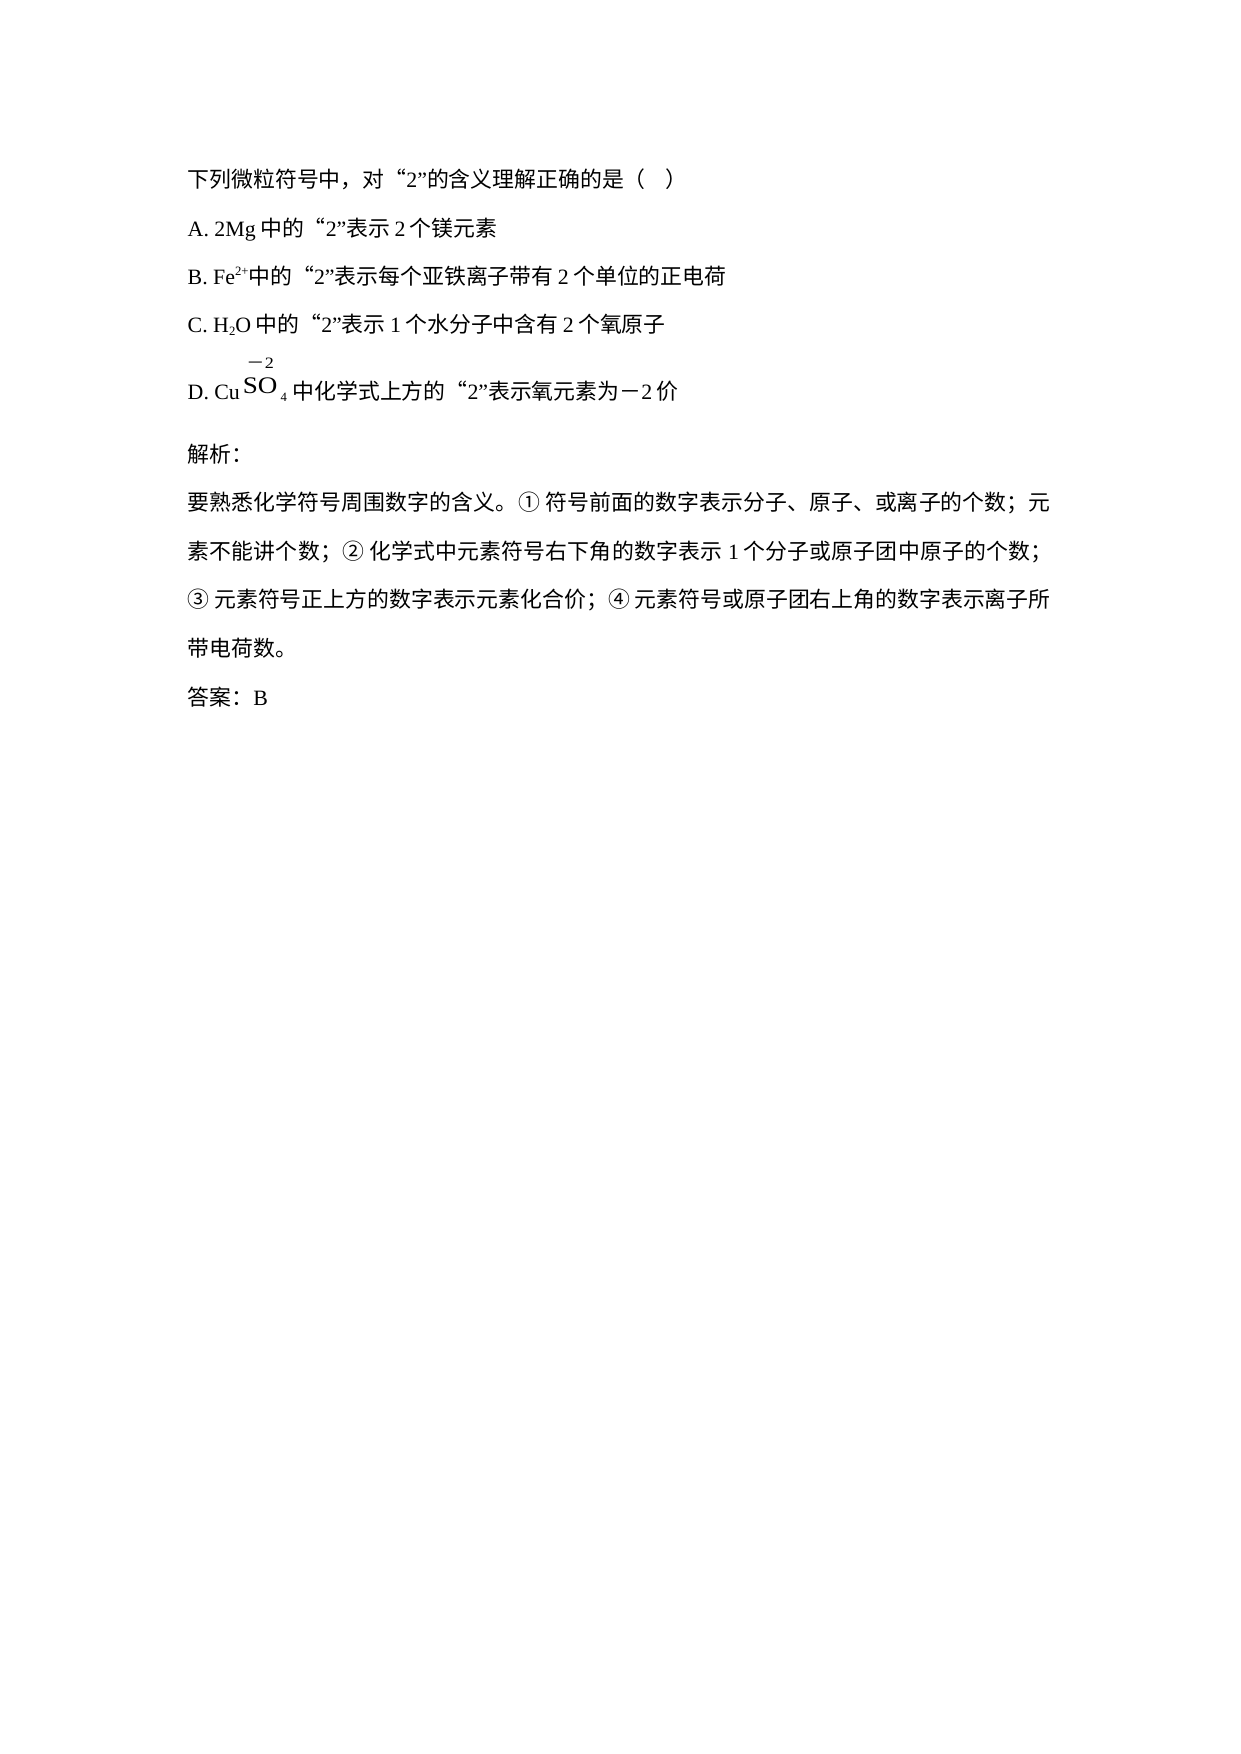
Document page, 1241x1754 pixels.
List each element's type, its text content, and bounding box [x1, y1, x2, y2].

text A. 2Mg中的“表示2个镁元素 [187, 210, 1053, 243]
text 要熟悉化学符号周围数字的含义。① 符号前面的数字表示分子、原子、或离子的个数；元素不能讲个数；② 化学式中元素符号右下角的数字表示1个分子或原子团中原子的个数；③ 元素符号正上方的数字表示元素化合价；④ 元素符号或原子团右上角的数字表示离子所带电荷数。 [187, 484, 1053, 663]
text 解析： [187, 436, 1053, 469]
text B. Fe2+中的“表示每个亚铁离子带有2个单位的正电荷 [187, 259, 1053, 291]
text D. Cu 4 中化学式上方的“表示氧元素为－2价 [187, 355, 1053, 420]
text 下列微粒符号中，对“的含义理解正确的是（ ） [187, 162, 1053, 194]
text 答案：B [187, 679, 1053, 712]
text C. H2O中的“表示1个水分子中含有2个氧原子 [187, 307, 1053, 339]
